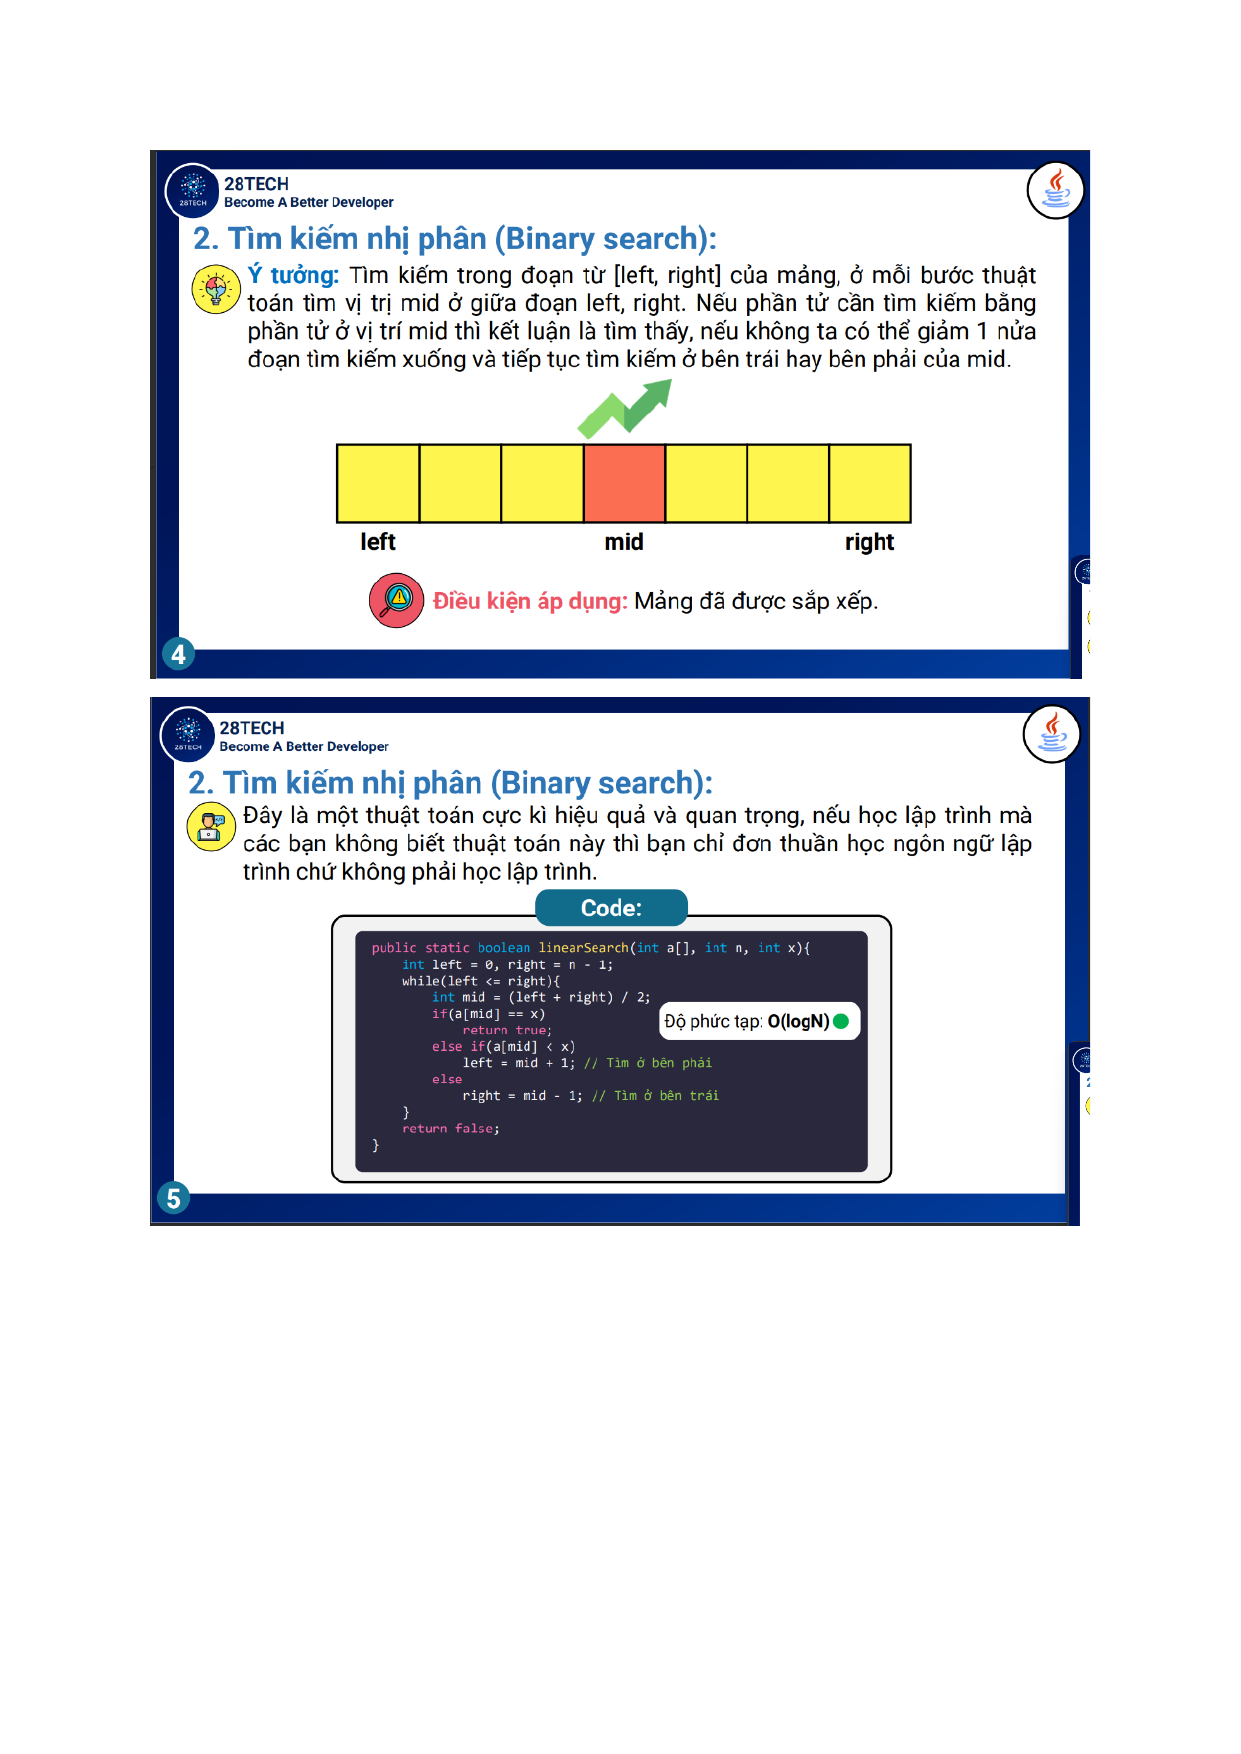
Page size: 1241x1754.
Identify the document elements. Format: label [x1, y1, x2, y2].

picture [150, 697, 1091, 1226]
picture [150, 150, 1091, 679]
